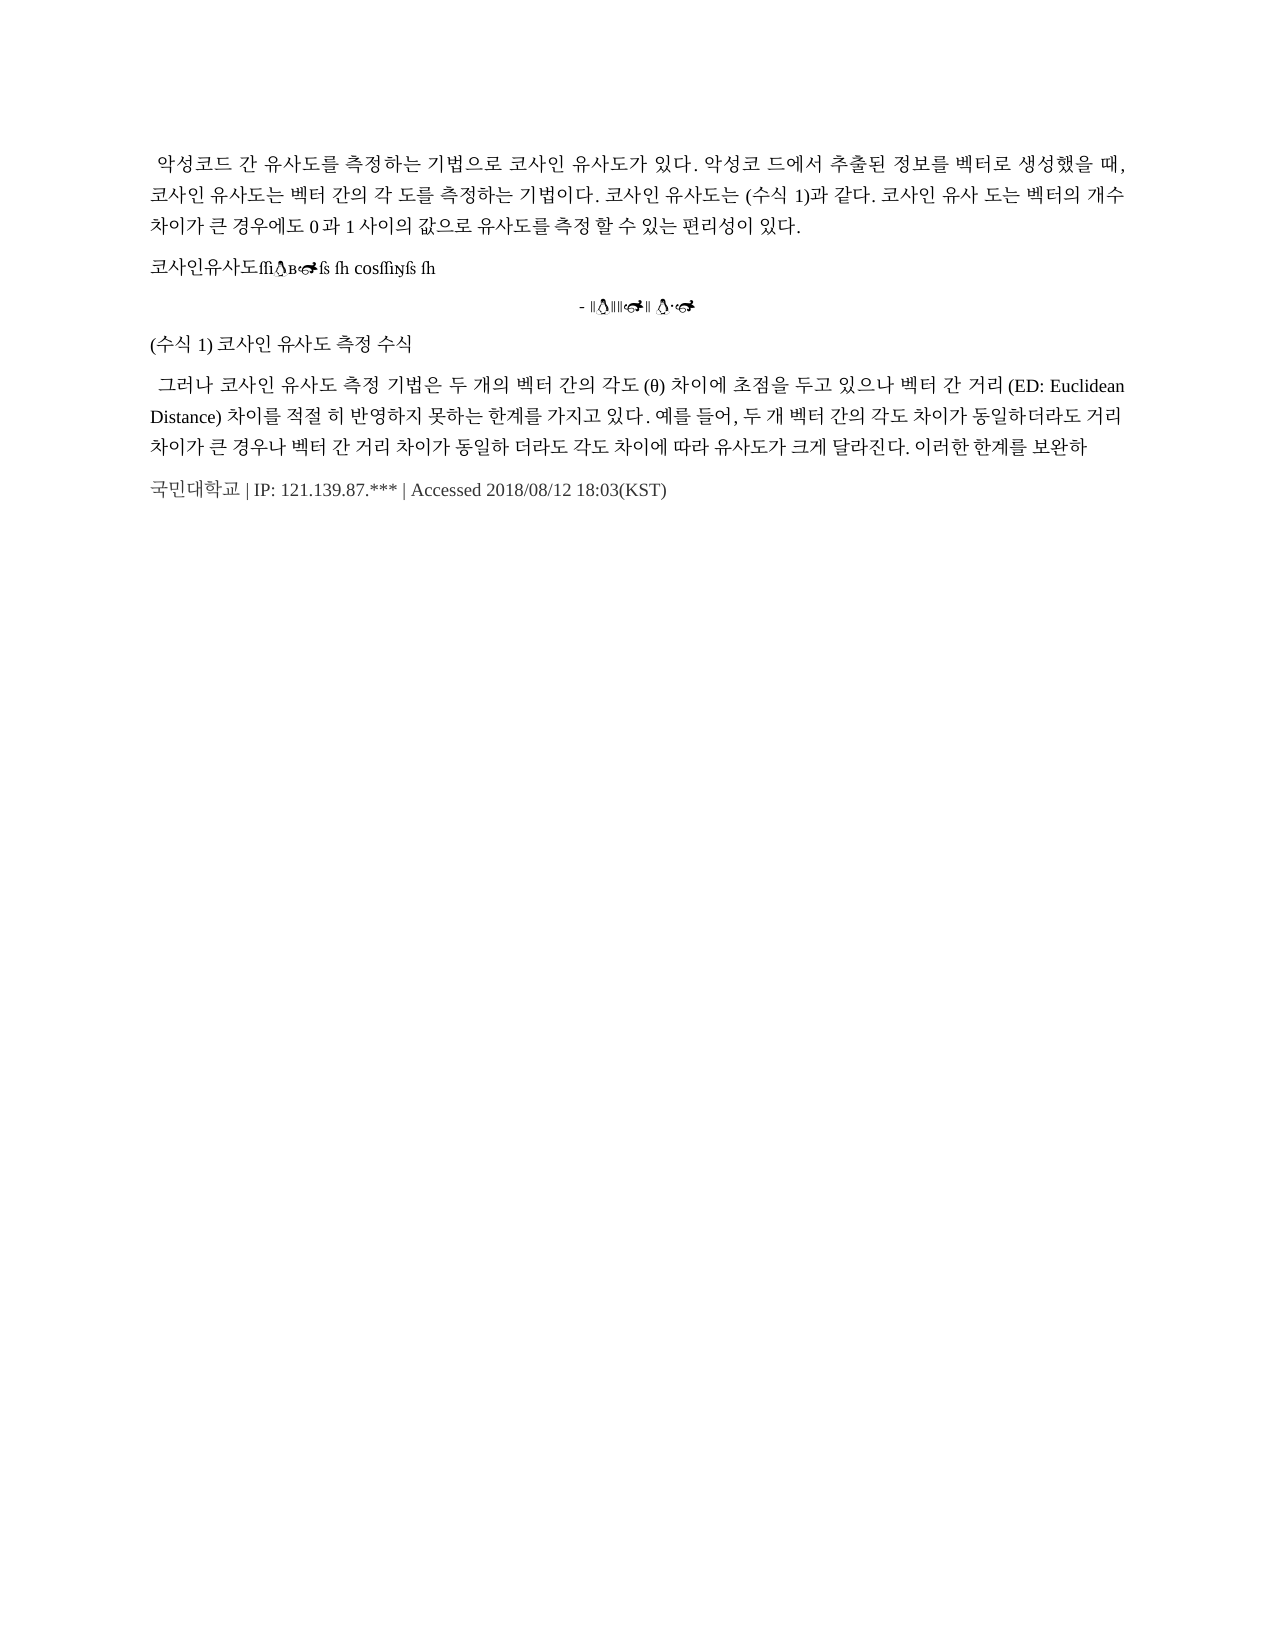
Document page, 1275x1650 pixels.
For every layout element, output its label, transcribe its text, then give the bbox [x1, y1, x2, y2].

text  ∥∥∥∥ ∙ [150, 294, 1125, 316]
text 악성코드 간 유사도를 측정하는 기법으로 코사인 유사도가 있다. 악성코 드에서 추출된 정보를 벡터로 생성했을 때, 코사인 유사도는 벡터 간의 각 도를 측정하는 기법이다. 코사인 유사도는 (수식 1)과 같다. 코사인 유사 도는 벡터의 개수 차이가 큰 경우에도 0과 1 사이의 값으로 유사도를 측정 할 수 있는 편리성이 있다. [150, 150, 1125, 239]
text 그러나 코사인 유사도 측정 기법은 두 개의 벡터 간의 각도(θ) 차이에 초점을 두고 있으나 벡터 간 거리(ED: Euclidean Distance) 차이를 적절 히 반영하지 못하는 한계를 가지고 있다. 예를 들어, 두 개 벡터 간의 각도 차이가 동일하더라도 거리 차이가 큰 경우나 벡터 간 거리 차이가 동일하 더라도 각도 차이에 따라 유사도가 크게 달라진다. 이러한 한계를 보완하 [150, 371, 1125, 460]
text 국민대학교 | IP: 121.139.87.*** | Accessed 2018/08/12 18:03(KST) [150, 474, 1125, 501]
text 코사인유사도  cos  [150, 253, 1125, 280]
text (수식 1) 코사인 유사도 측정 수식 [150, 330, 1125, 357]
